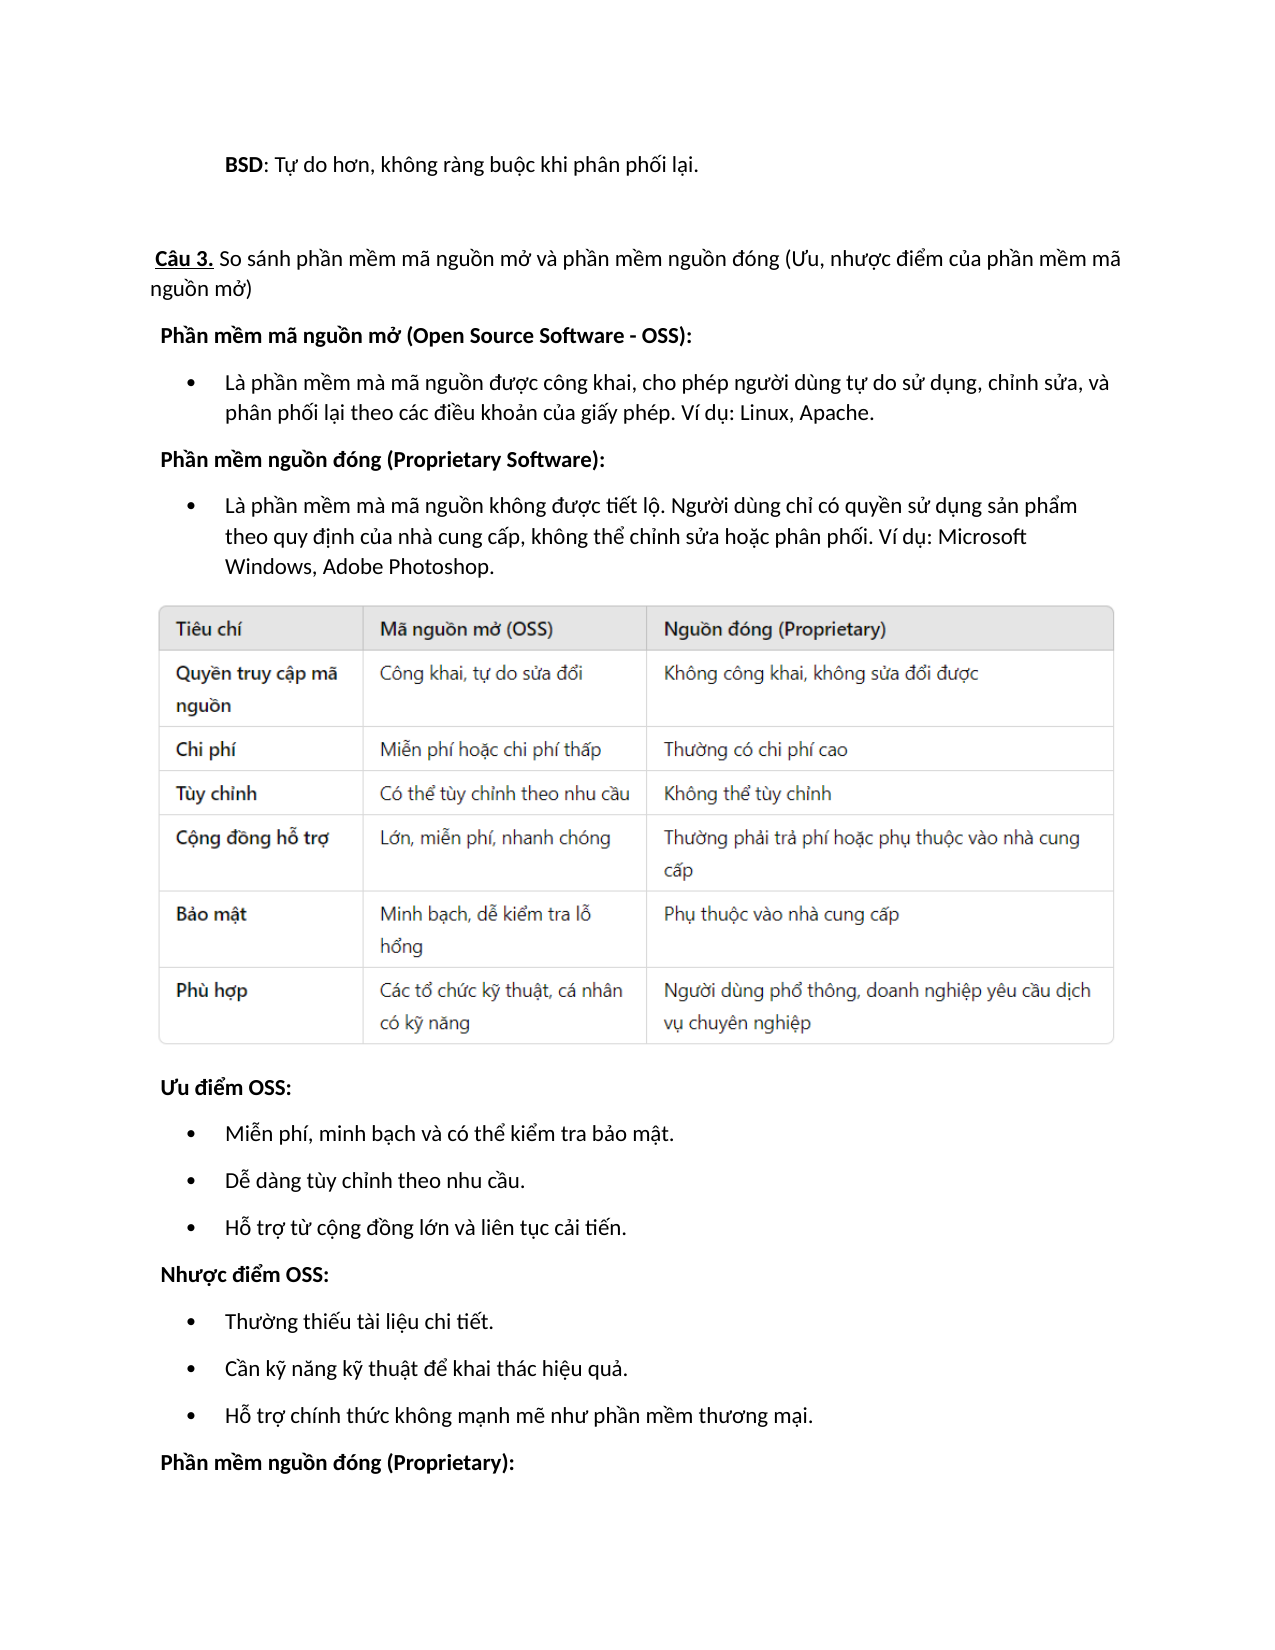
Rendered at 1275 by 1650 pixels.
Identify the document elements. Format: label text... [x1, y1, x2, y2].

text Phần mềm nguồn đóng (Proprietary): [150, 1448, 1125, 1476]
picture [150, 598, 1125, 1054]
list Hỗ trợ chính thức không mạnh mẽ như phần mềm thương mại. [187, 1401, 1125, 1429]
text Ưu điểm OSS: [150, 1073, 1125, 1101]
list Thường thiếu tài liệu chi tiết. [187, 1307, 1125, 1335]
text Câu 3. So sánh phần mềm mã nguồn mở và phần mềm nguồn đóng (Ưu, nhược điểm của phần mềm mã nguồn mở) [150, 244, 1125, 302]
text Nhược điểm OSS: [150, 1260, 1125, 1288]
text BSD: Tự do hơn, không ràng buộc khi phân phối lại. [225, 150, 1125, 178]
text Phần mềm mã nguồn mở (Open Source Software - OSS): [150, 321, 1125, 349]
list Là phần mềm mà mã nguồn được công khai, cho phép người dùng tự do sử dụng, chỉnh sửa, và phân phối lại theo các điều khoản của giấy phép. Ví dụ: Linux, Apache. [187, 368, 1125, 426]
list Cần kỹ năng kỹ thuật để khai thác hiệu quả. [187, 1354, 1125, 1382]
list Dễ dàng tùy chỉnh theo nhu cầu. [187, 1166, 1125, 1194]
list Là phần mềm mà mã nguồn không được tiết lộ. Người dùng chỉ có quyền sử dụng sản phẩm theo quy định của nhà cung cấp, không thể chỉnh sửa hoặc phân phối. Ví dụ: Microsoft Windows, Adobe Photoshop. [187, 492, 1125, 580]
list Miễn phí, minh bạch và có thể kiểm tra bảo mật. [187, 1119, 1125, 1147]
text Phần mềm nguồn đóng (Proprietary Software): [150, 445, 1125, 473]
list Hỗ trợ từ cộng đồng lớn và liên tục cải tiến. [187, 1213, 1125, 1241]
